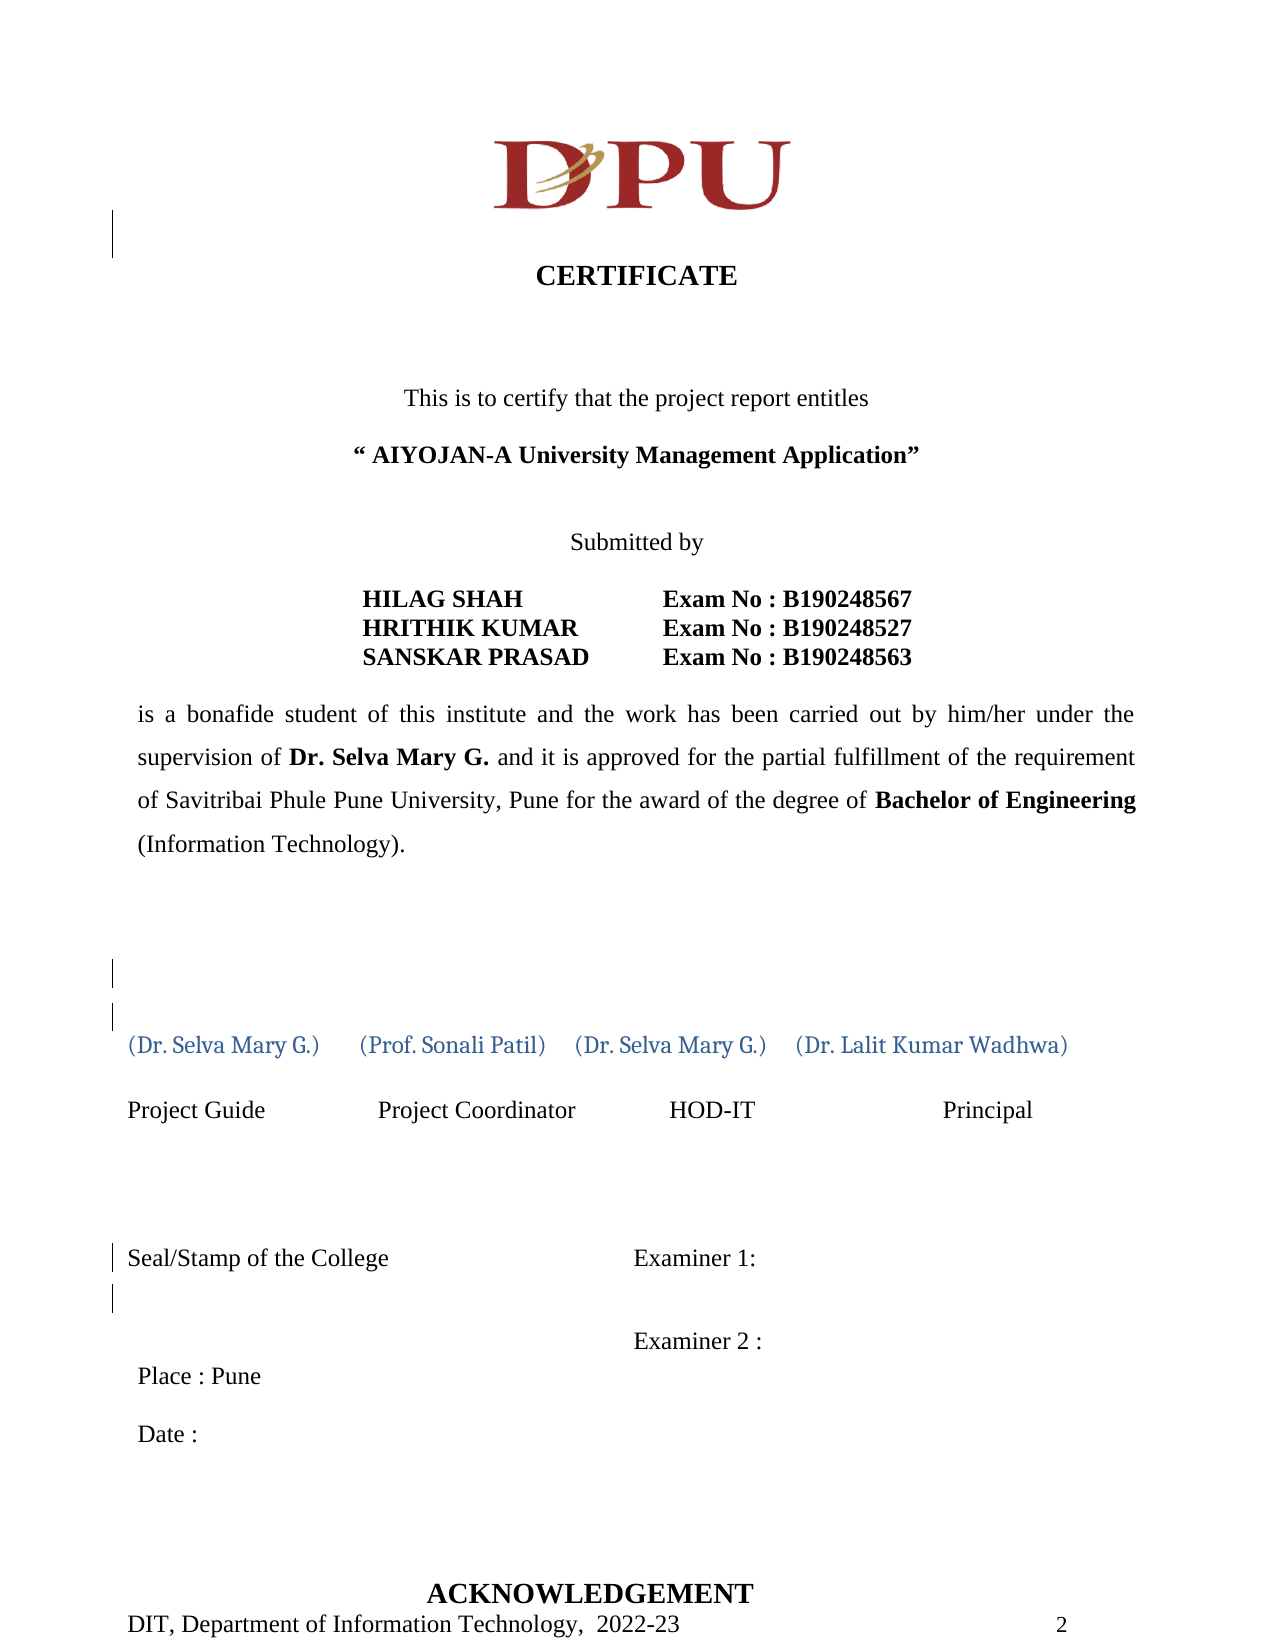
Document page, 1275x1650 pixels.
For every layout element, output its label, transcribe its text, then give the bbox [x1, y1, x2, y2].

text SANSKAR PRASAD Exam No : B190248563 [362, 642, 1148, 670]
text Submitted by [243, 527, 1030, 555]
text Seal/Stamp of the College Examiner 1: [127, 1243, 1154, 1272]
text This is to certify that the project report entitles [243, 383, 1029, 412]
picture [493, 141, 791, 210]
text CERTIFICATE [243, 258, 1030, 292]
text Examiner 2 : [127, 1326, 1154, 1355]
subtitle ACKNOWLEDGEMENT [150, 1576, 1030, 1609]
text “ AIYOJAN-A University Management Application” [243, 440, 1029, 469]
text HILAG SHAH Exam No : B190248567 [362, 584, 1148, 613]
text Project Guide Project Coordinator HOD-IT Principal [127, 1095, 1116, 1124]
text Place : Pune Date : [137, 1361, 267, 1447]
text is a bonafide student of this institute and the work has been carried out by him/her under the supervision of Dr. Selva Mary G. and it is approved for the partial fulfillment of the requirement of Savitribai Phule Pune University, Pune for the award of the degree of Bachelor of Engineering (Information Technology). [137, 699, 1136, 857]
text HRITHIK KUMAR Exam No : B190248527 [362, 613, 1148, 642]
subtitle (Dr. Selva Mary G.) (Prof. Sonali Patil) (Dr. Selva Mary G.) (Dr. Lalit Kumar Wadhwa) [127, 1031, 1144, 1060]
